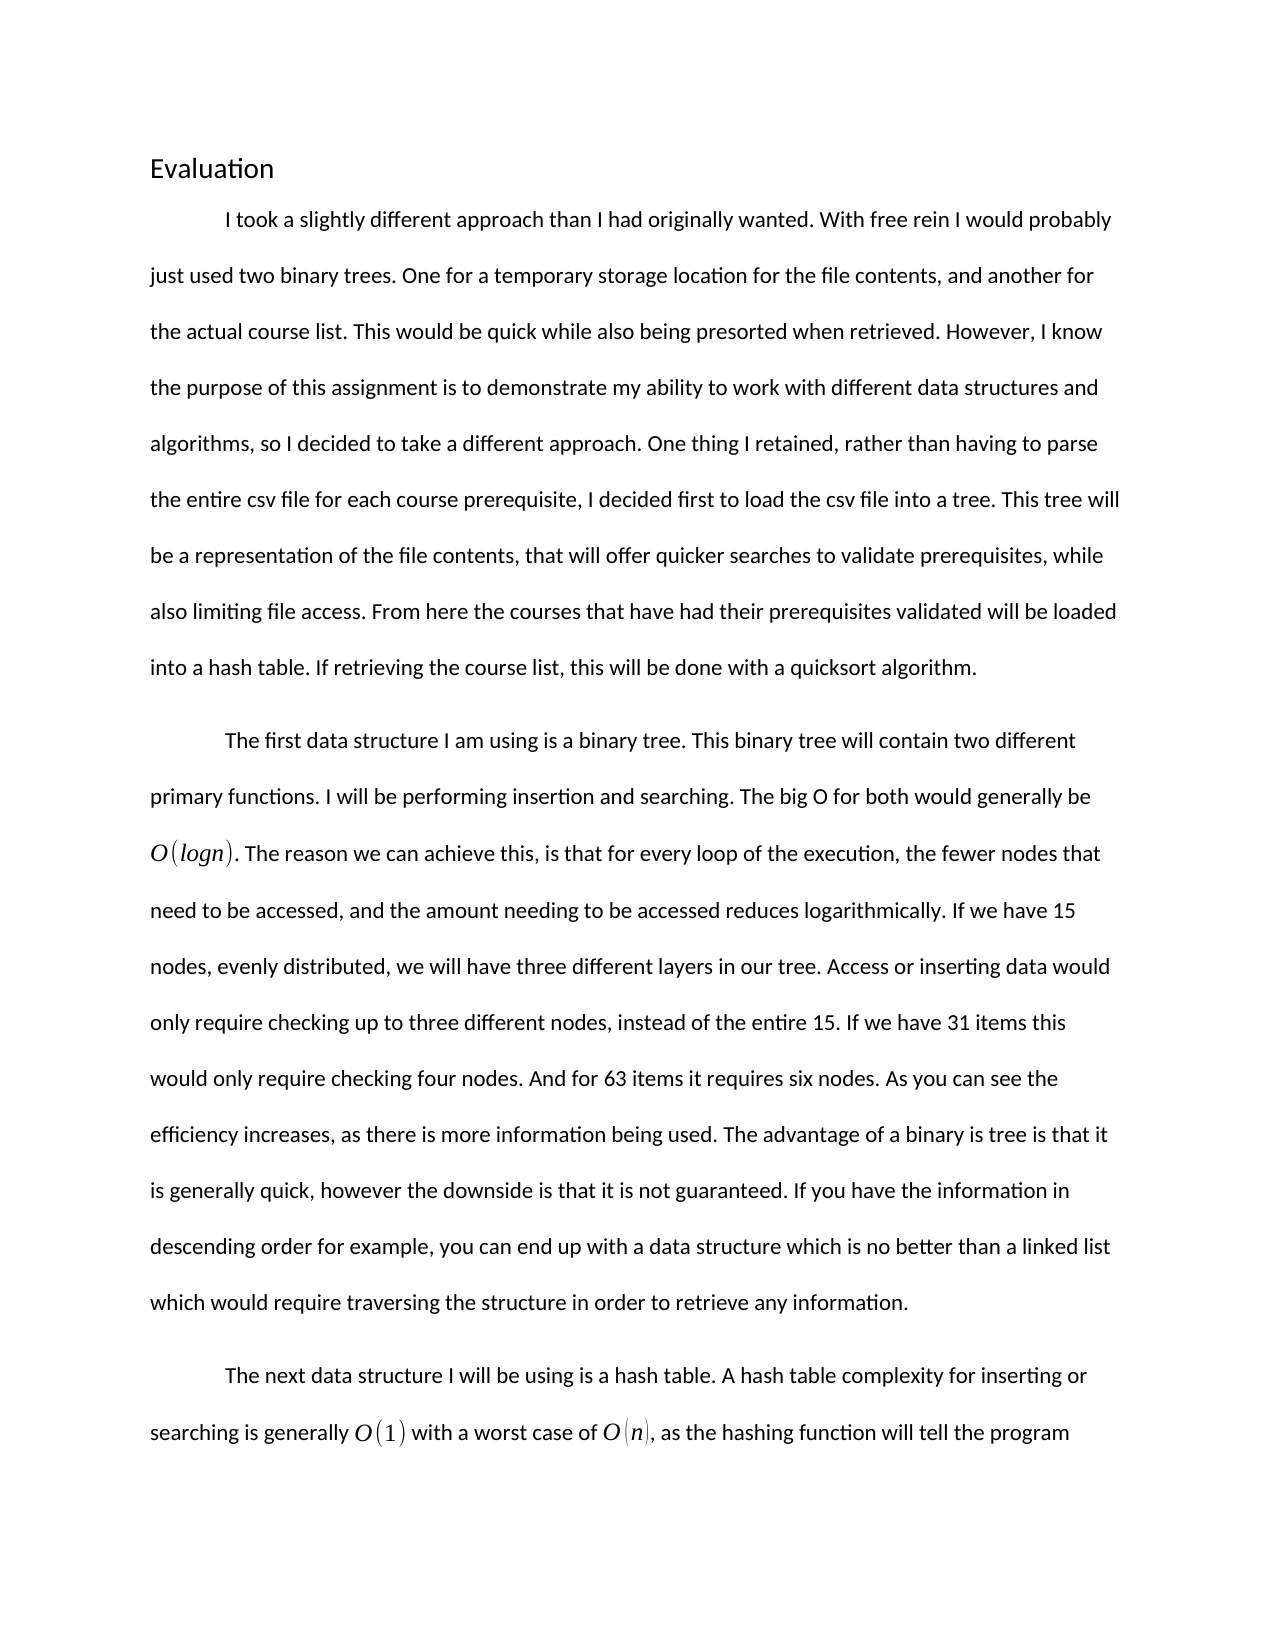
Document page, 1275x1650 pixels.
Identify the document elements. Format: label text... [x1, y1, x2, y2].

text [150, 1361, 1125, 1448]
text The first data structure I am using is a binary tree. This binary tree will contain two different primary functions. I will be performing insertion and searching. The big O for both would generally be . The reason we can achieve this, is that for every loop of the execution, the fewer nodes that need to be accessed, and the amount needing to be accessed reduces logarithmically. If we have 15 nodes, evenly distributed, we will have three different layers in our tree. Access or inserting data would only require checking up to three different nodes, instead of the entire 15. If we have 31 items this would only require checking four nodes. And for 63 items it requires six nodes. As you can see the efficiency increases, as there is more information being used. The advantage of a binary is tree is that it is generally quick, however the downside is that it is not guaranteed. If you have the information in descending order for example, you can end up with a data structure which is no better than a linked list which would require traversing the structure in order to retrieve any information. [150, 726, 1125, 1317]
text I took a slightly different approach than I had originally wanted. With free rein I would probably just used two binary trees. One for a temporary storage location for the file contents, and another for the actual course list. This would be quick while also being presorted when retrieved. However, I know the purpose of this assignment is to demonstrate my ability to work with different data structures and algorithms, so I decided to take a different approach. One thing I retained, rather than having to parse the entire csv file for each course prerequisite, I decided first to load the csv file into a tree. This tree will be a representation of the file contents, that will offer quicker searches to validate prerequisites, while also limiting file access. From here the courses that have had their prerequisites validated will be loaded into a hash table. If retrieving the course list, this will be done with a quicksort algorithm. [150, 205, 1125, 681]
text Evaluation [150, 150, 1125, 186]
